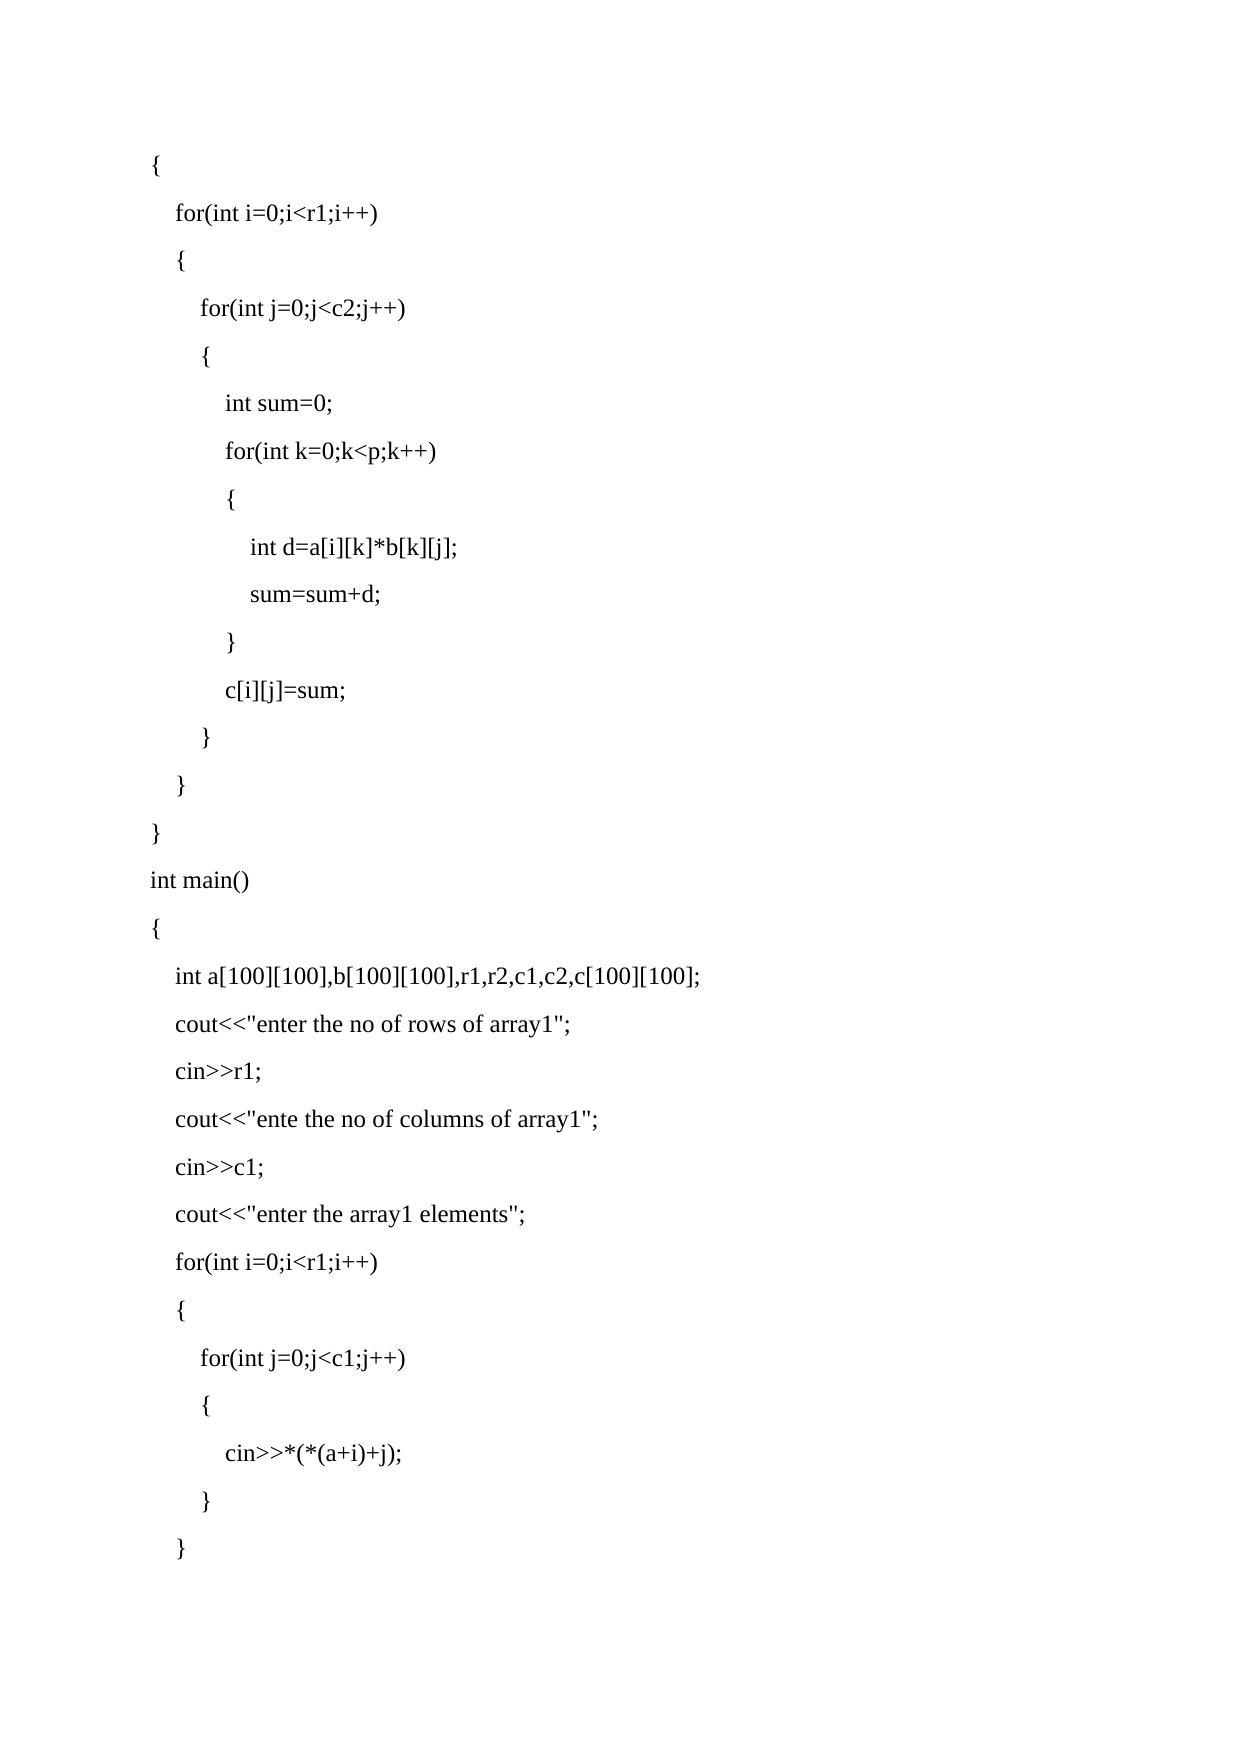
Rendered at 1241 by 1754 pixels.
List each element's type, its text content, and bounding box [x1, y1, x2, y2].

text { [150, 341, 1090, 369]
text for(int i=0;i<r1;i++) [150, 198, 1090, 226]
text cout<<"enter the array1 elements"; [150, 1199, 1090, 1228]
text cout<<"ente the no of columns of array1"; [150, 1104, 1090, 1133]
text { [150, 150, 1090, 179]
text { [150, 1295, 1090, 1324]
text { [150, 1390, 1090, 1419]
text } [150, 818, 1090, 847]
text cin>>r1; [150, 1056, 1090, 1085]
text for(int j=0;j<c1;j++) [150, 1343, 1090, 1371]
text int a[100][100],b[100][100],r1,r2,c1,c2,c[100][100]; [150, 961, 1090, 990]
text for(int j=0;j<c2;j++) [150, 293, 1090, 322]
text } [150, 722, 1090, 751]
text int sum=0; [150, 388, 1090, 417]
text { [150, 913, 1090, 942]
text } [150, 1533, 1090, 1562]
text } [150, 770, 1090, 799]
text cout<<"enter the no of rows of array1"; [150, 1009, 1090, 1037]
text } [150, 627, 1090, 656]
text int d=a[i][k]*b[k][j]; [150, 532, 1090, 560]
text sum=sum+d; [150, 579, 1090, 608]
text c[i][j]=sum; [150, 675, 1090, 703]
text } [150, 1486, 1090, 1514]
text { [150, 245, 1090, 274]
text for(int i=0;i<r1;i++) [150, 1247, 1090, 1276]
text for(int k=0;k<p;k++) [150, 436, 1090, 465]
text int main() [150, 866, 1090, 894]
text cin>>*(*(a+i)+j); [150, 1438, 1090, 1467]
text cin>>c1; [150, 1152, 1090, 1181]
text { [150, 484, 1090, 513]
